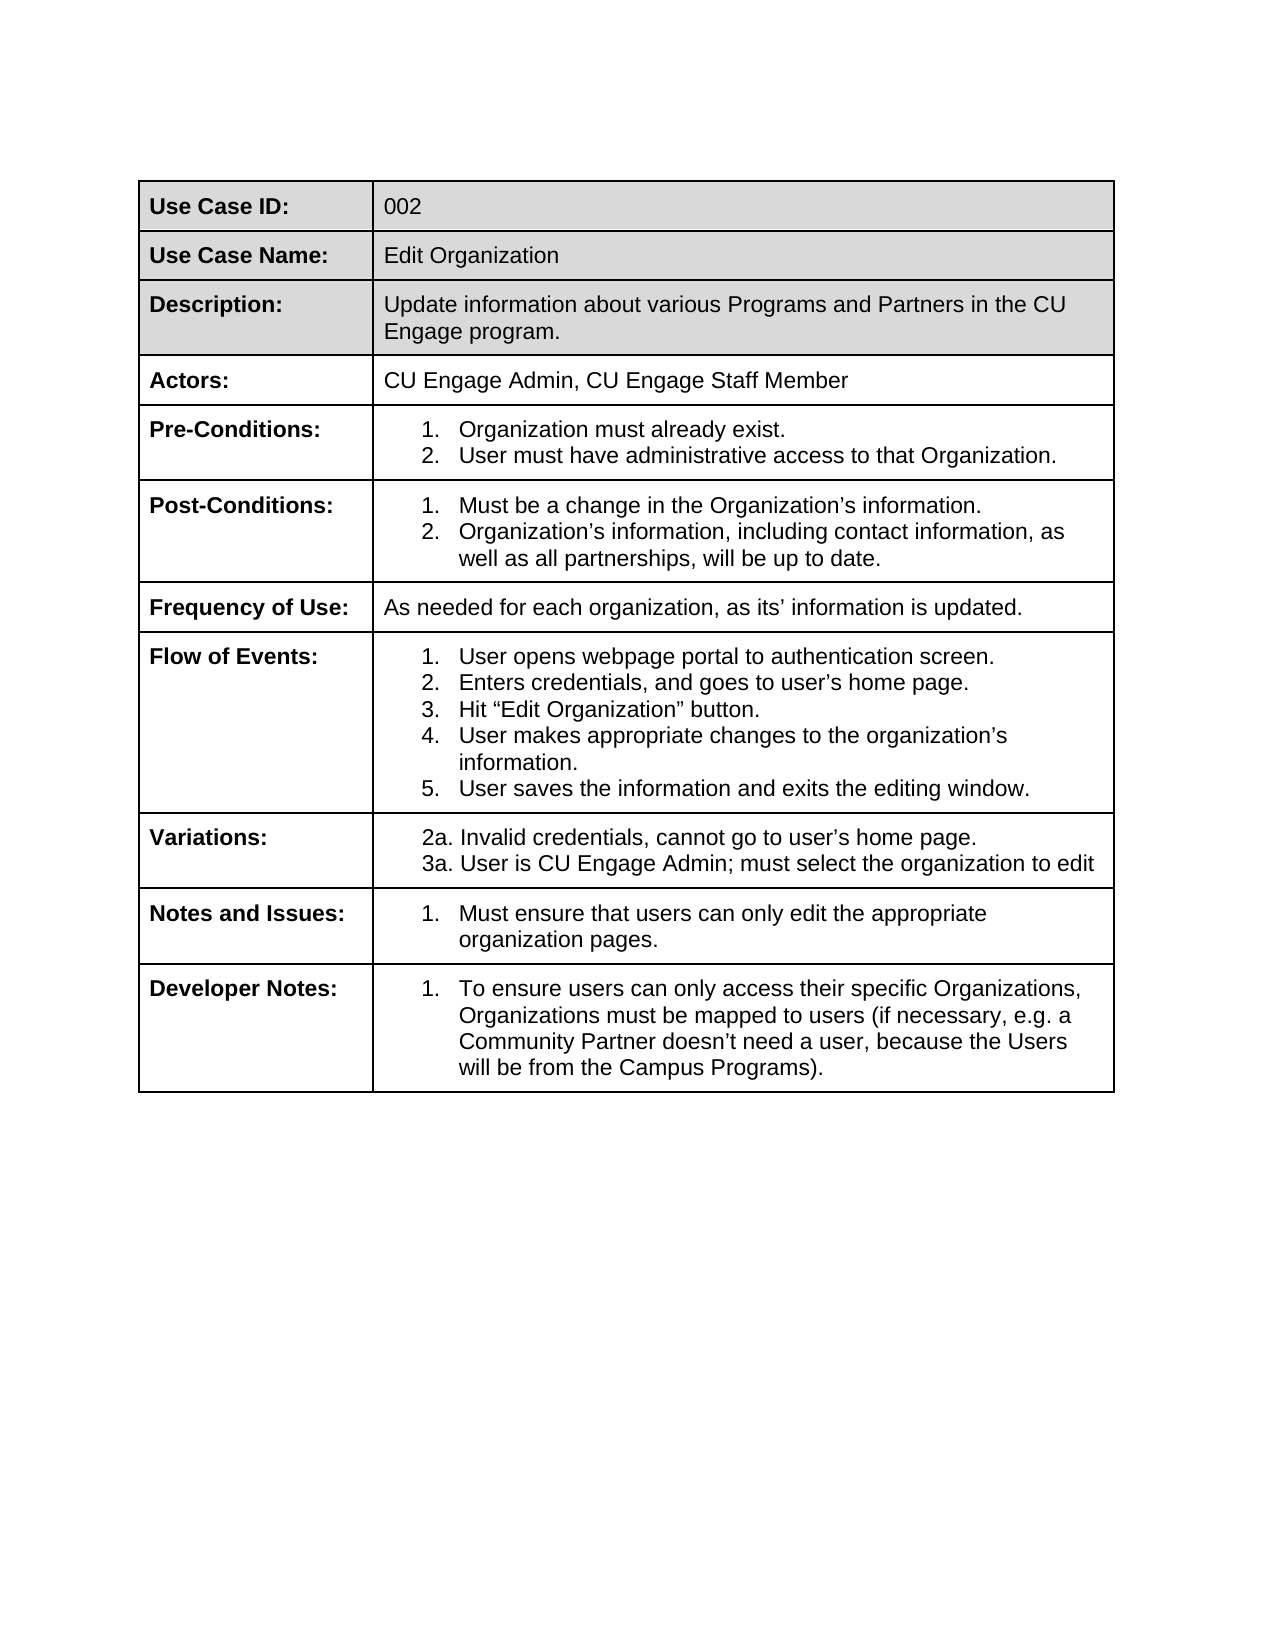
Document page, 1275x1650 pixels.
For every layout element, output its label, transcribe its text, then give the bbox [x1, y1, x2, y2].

table_cell Post-Conditions: [140, 481, 372, 581]
table_cell To ensure users can only access their specific Organizations, Organizations must be mapped to users (if necessary, e.g. a Community Partner doesn’t need a user, because the Users will be from the Campus Programs). [374, 965, 1113, 1091]
table_cell 2a. Invalid credentials, cannot go to user’s home page. 3a. User is CU Engage Admin; must select the organization to edit [374, 814, 1113, 887]
table_cell CU Engage Admin, CU Engage Staff Member [374, 356, 1113, 404]
table_cell Pre-Conditions: [140, 406, 372, 479]
table_cell Flow of Events: [140, 633, 372, 812]
table_cell Must ensure that users can only edit the appropriate organization pages. [374, 889, 1113, 963]
table_header Use Case ID: [140, 182, 372, 229]
table_header 002 [374, 182, 1113, 229]
table_cell Use Case Name: [140, 232, 372, 279]
table_cell Organization must already exist. User must have administrative access to that Organization. [374, 406, 1113, 479]
table_cell Update information about various Programs and Partners in the CU Engage program. [374, 281, 1113, 354]
table_cell Description: [140, 281, 372, 354]
table_cell Developer Notes: [140, 965, 372, 1091]
table_cell Frequency of Use: [140, 583, 372, 631]
table_cell Edit Organization [374, 232, 1113, 279]
table_cell Variations: [140, 814, 372, 887]
table_cell User opens webpage portal to authentication screen. Enters credentials, and goes to user’s home page. Hit “Edit Organization” button. User makes appropriate changes to the organization’s information. User saves the information and exits the editing window. [374, 633, 1113, 812]
table_cell Must be a change in the Organization’s information. Organization’s information, including contact information, as well as all partnerships, will be up to date. [374, 481, 1113, 581]
table_cell Actors: [140, 356, 372, 404]
table_cell Notes and Issues: [140, 889, 372, 963]
table_cell As needed for each organization, as its’ information is updated. [374, 583, 1113, 631]
